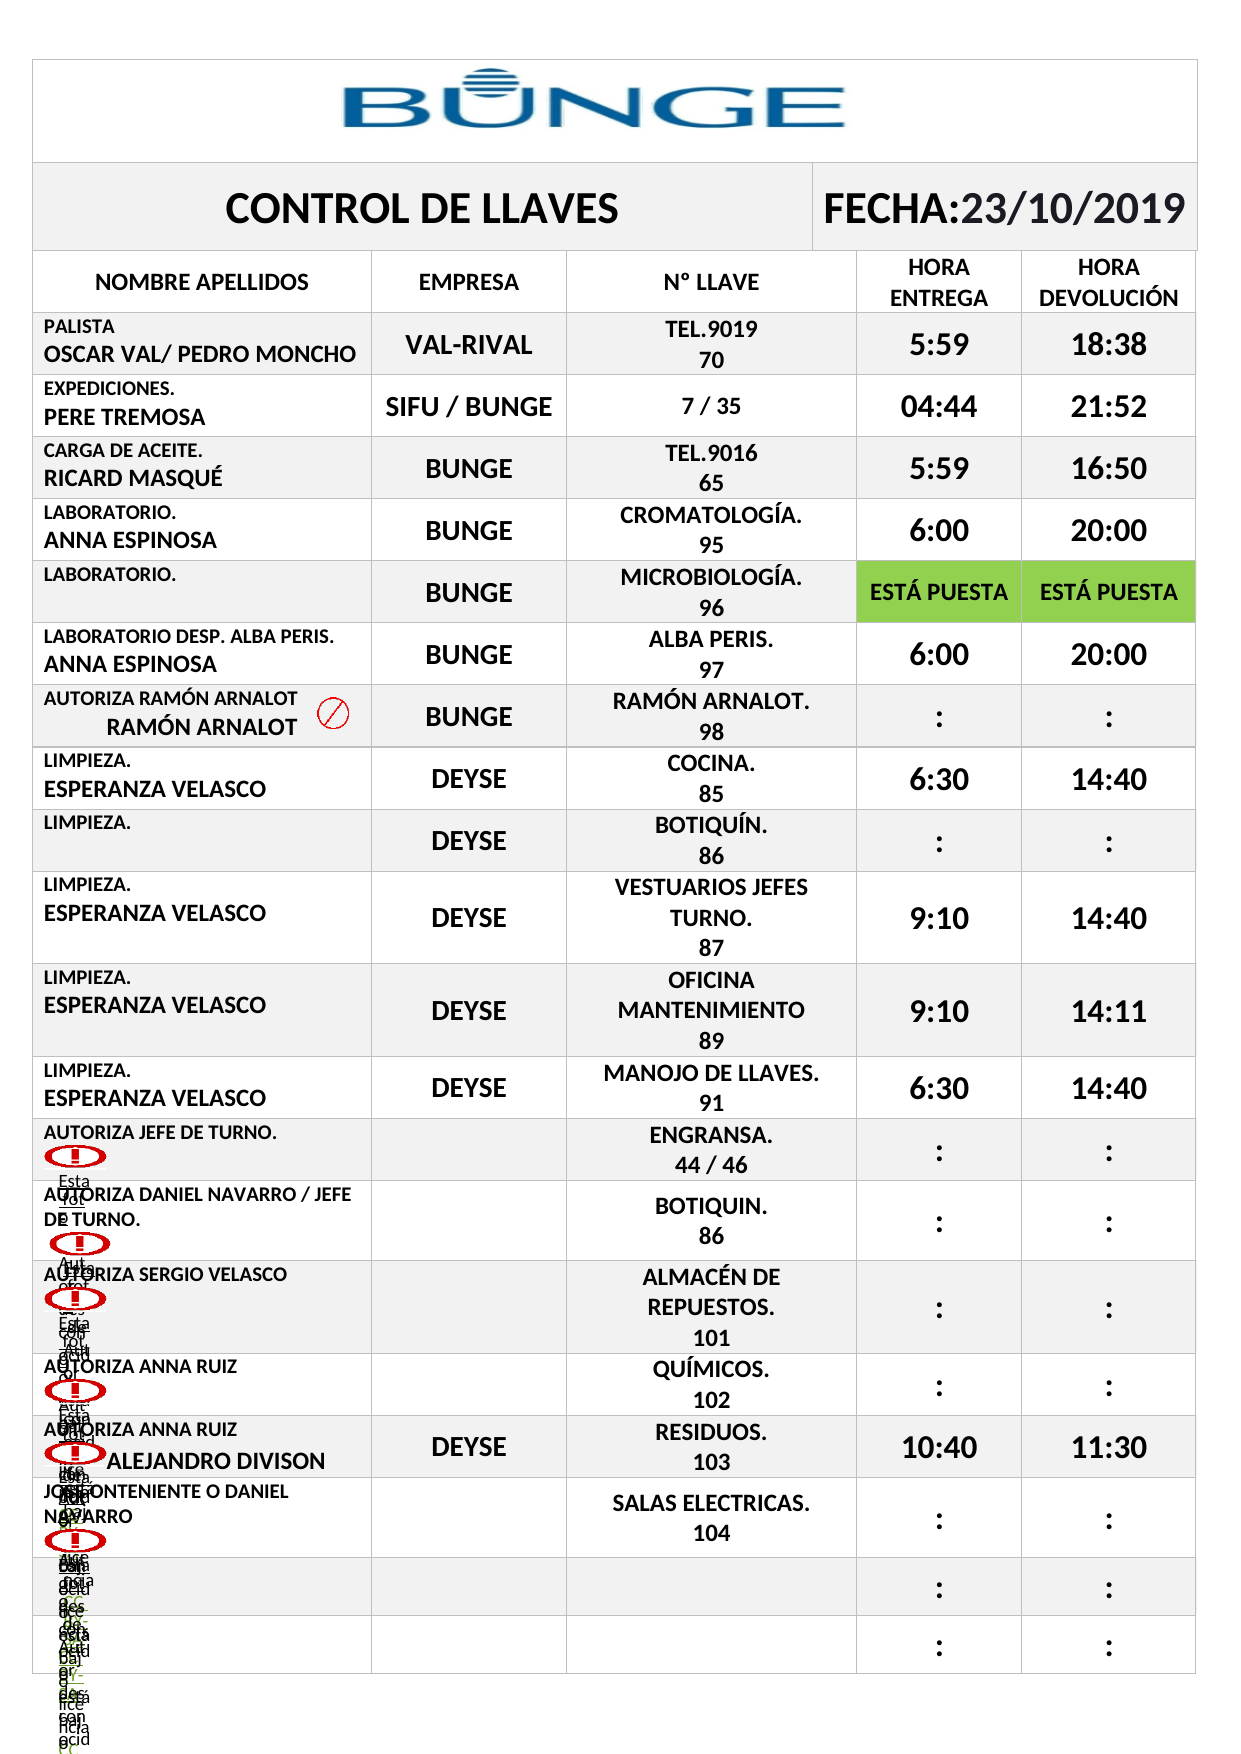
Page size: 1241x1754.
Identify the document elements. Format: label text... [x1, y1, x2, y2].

table_cell 11:30 [1022, 1416, 1195, 1477]
table_cell JOSE ONTENIENTE O DANIEL NAVARRO [33, 1478, 83, 1557]
table_cell : [857, 1354, 1021, 1415]
table_cell LABORATORIO. [33, 561, 371, 622]
table_cell RAMÓN ARNALOT. 98 [567, 685, 856, 746]
table_cell DEYSE [372, 748, 566, 808]
table_cell 14:11 [1022, 964, 1195, 1056]
table_cell HORA DEVOLUCIÓN [1022, 251, 1195, 312]
table_cell 9:10 [857, 872, 1021, 963]
table_cell BUNGE [372, 561, 566, 622]
table_cell SALAS ELECTRICAS. 104 [567, 1478, 856, 1557]
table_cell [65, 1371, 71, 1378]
table_cell : [1022, 1558, 1195, 1615]
table_cell [372, 1478, 566, 1557]
table_cell : [857, 1119, 1021, 1180]
table_cell 6:00 [857, 623, 1021, 684]
table_cell CONTROL DE LLAVES [33, 163, 812, 250]
table_cell DEYSE [372, 964, 566, 1056]
table_cell : [1022, 1616, 1195, 1673]
table_cell 6:30 [857, 748, 1021, 808]
table_cell [567, 1616, 856, 1673]
table_cell LABORATORIO. ANNA ESPINOSA [33, 499, 371, 560]
table_cell ESTÁ PUESTA [1022, 561, 1195, 622]
picture [336, 59, 852, 138]
table_cell AUTORIZA ANNA RUIZ [33, 1354, 64, 1415]
table_cell NOMBRE APELLIDOS [33, 251, 371, 312]
picture [43, 1441, 107, 1465]
table_cell : [1022, 810, 1195, 871]
table_cell PALISTA OSCAR VAL/ PEDRO MONCHO [33, 313, 371, 374]
table_cell 5:59 [857, 313, 1021, 374]
table_cell [372, 1354, 566, 1415]
table_cell : [1022, 1354, 1195, 1415]
table_cell : [857, 685, 1021, 746]
table_cell BUNGE [372, 685, 566, 746]
table_cell [33, 1616, 371, 1673]
table_cell TEL.9016 65 [567, 437, 856, 498]
table_cell BUNGE [372, 499, 566, 560]
table_cell AUTORIZA ANNA RUIZ ALEJANDRO DIVISON [81, 1416, 371, 1477]
table_cell MANOJO DE LLAVES. 91 [567, 1057, 856, 1118]
table_cell 5:59 [857, 437, 1021, 498]
table_cell LABORATORIO DESP. ALBA PERIS. ANNA ESPINOSA [33, 623, 371, 684]
table_cell [372, 1261, 566, 1353]
table_cell SIFU / BUNGE [372, 375, 566, 436]
table_cell ALMACÉN DE REPUESTOS. 101 [567, 1261, 856, 1353]
table_cell BUNGE [372, 623, 566, 684]
table_cell JOSE ONTENIENTE O DANIEL NAVARRO [66, 1478, 371, 1557]
picture [43, 1144, 107, 1168]
table_cell 21:52 [1022, 375, 1195, 436]
table_cell [372, 1558, 566, 1615]
table_cell 16:50 [1022, 437, 1195, 498]
table_cell ENGRANSA. 44 / 46 [567, 1119, 856, 1180]
table_cell EMPRESA [372, 251, 566, 312]
table_cell : [1022, 1478, 1195, 1557]
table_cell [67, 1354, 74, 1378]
table_cell : [1022, 685, 1195, 746]
table_cell AUTORIZA ANNA RUIZ ALEJANDRO DIVISON [33, 1416, 74, 1477]
table_cell ESTÁ PUESTA [857, 561, 1021, 622]
table_cell 20:00 [1022, 499, 1195, 560]
table_cell : [857, 1478, 1021, 1557]
table_cell LIMPIEZA. ESPERANZA VELASCO [33, 748, 371, 808]
table_cell Nº LLAVE [567, 251, 856, 312]
table_cell MICROBIOLOGÍA. 96 [567, 561, 856, 622]
picture [48, 1231, 111, 1255]
table_cell FECHA:23/10/2019 [813, 163, 1197, 250]
table_cell : [857, 1261, 1021, 1353]
table_cell CROMATOLOGÍA. 95 [567, 499, 856, 560]
table_cell DEYSE [372, 1057, 566, 1118]
picture [43, 1528, 107, 1553]
table_cell 14:40 [1022, 1057, 1195, 1118]
table_cell [372, 1119, 566, 1180]
table_cell EXPEDICIONES. PERE TREMOSA [33, 375, 371, 436]
table_cell BOTIQUIN. 86 [567, 1181, 856, 1260]
table_cell LIMPIEZA. [33, 810, 371, 871]
table_cell AUTORIZA SERGIO VELASCO [33, 1261, 371, 1353]
table_cell AUTORIZA RAMÓN ARNALOT RAMÓN ARNALOT [33, 685, 371, 746]
table_cell 7 / 35 [567, 375, 856, 436]
table_cell : [857, 1558, 1021, 1615]
table_cell QUÍMICOS. 102 [567, 1354, 856, 1415]
table_cell LIMPIEZA. ESPERANZA VELASCO [33, 872, 371, 963]
table_cell 6:00 [857, 499, 1021, 560]
table_cell LIMPIEZA. ESPERANZA VELASCO [33, 964, 371, 1056]
table_cell AUTORIZA JEFE DE TURNO. [33, 1119, 371, 1180]
table_cell : [1022, 1261, 1195, 1353]
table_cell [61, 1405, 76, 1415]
table_cell DEYSE [372, 810, 566, 871]
table_cell TEL.9019 70 [567, 313, 856, 374]
table_cell 04:44 [857, 375, 1021, 436]
picture [317, 697, 349, 729]
table_cell DEYSE [372, 1416, 566, 1477]
table_cell VAL-RIVAL [372, 313, 566, 374]
table_cell 6:30 [857, 1057, 1021, 1118]
table_cell LIMPIEZA. ESPERANZA VELASCO [33, 1057, 371, 1118]
table_cell HORA ENTREGA [857, 251, 1021, 312]
table_header [33, 60, 1197, 162]
table_cell 20:00 [1022, 623, 1195, 684]
table_cell : [857, 1181, 1021, 1260]
table_cell 9:10 [857, 964, 1021, 1056]
table_cell 10:40 [857, 1416, 1021, 1477]
table_cell CARGA DE ACEITE. RICARD MASQUÉ [33, 437, 371, 498]
table_cell [372, 1616, 566, 1673]
table_cell 14:40 [1022, 872, 1195, 963]
table_cell : [1022, 1119, 1195, 1180]
table_cell : [857, 810, 1021, 871]
table_cell DEYSE [372, 872, 566, 963]
table_cell 14:40 [1022, 748, 1195, 808]
table_cell BUNGE [372, 437, 566, 498]
table_cell AUTORIZA DANIEL NAVARRO / JEFE DE TURNO. [33, 1181, 371, 1260]
table_cell BOTIQUÍN. 86 [567, 810, 856, 871]
table_cell VESTUARIOS JEFES TURNO. 87 [567, 872, 856, 963]
table_cell OFICINA MANTENIMIENTO 89 [567, 964, 856, 1056]
table_cell RESIDUOS. 103 [567, 1416, 856, 1477]
table_cell [33, 1558, 371, 1615]
table_cell : [1022, 1181, 1195, 1260]
picture [43, 1286, 107, 1311]
table_cell : [857, 1616, 1021, 1673]
table_cell ALBA PERIS. 97 [567, 623, 856, 684]
table_cell COCINA. 85 [567, 748, 856, 808]
table_cell AUTORIZA ANNA RUIZ [76, 1354, 371, 1415]
table_cell 18:38 [1022, 313, 1195, 374]
table_cell [567, 1558, 856, 1615]
table_cell [372, 1181, 566, 1260]
picture [43, 1378, 107, 1403]
